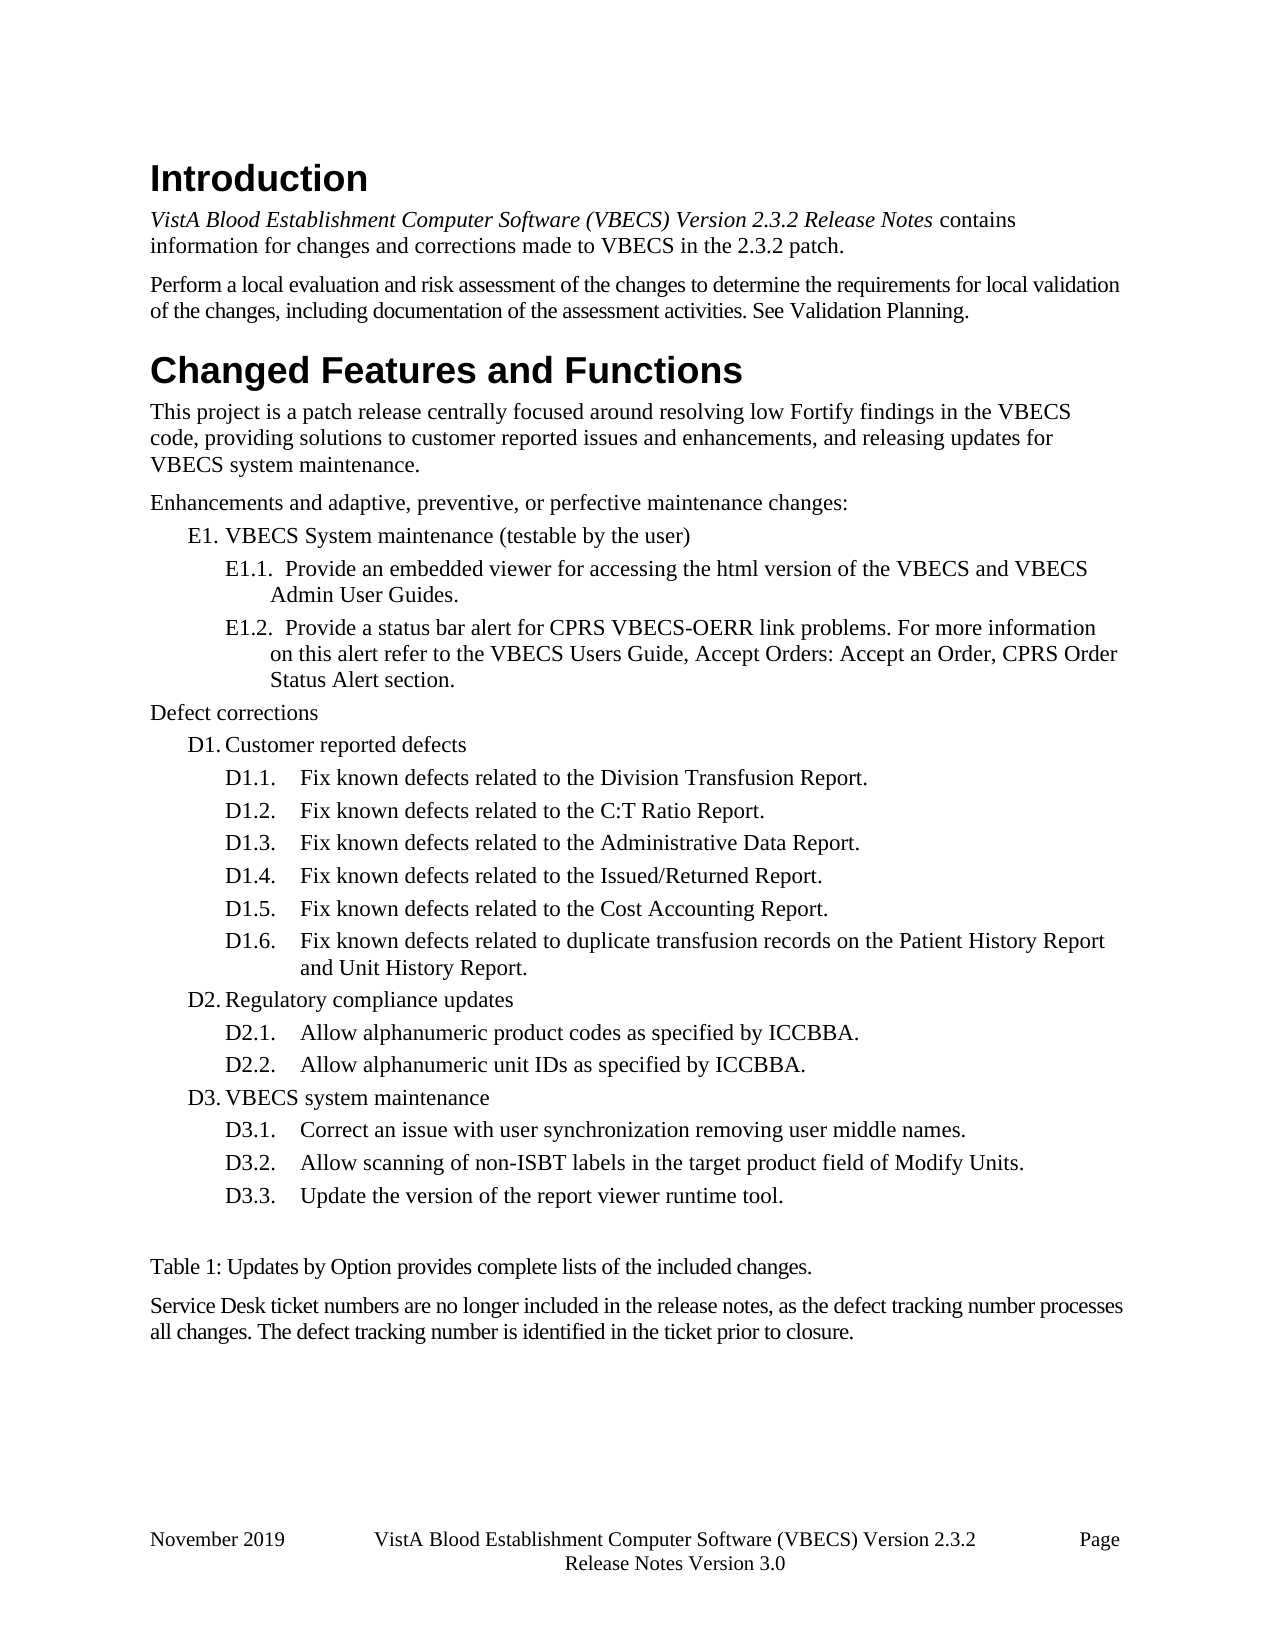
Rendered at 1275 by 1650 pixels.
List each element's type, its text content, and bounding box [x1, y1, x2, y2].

list Regulatory compliance updates [187, 986, 1125, 1012]
list Fix known defects related to the Division Transfusion Report. [225, 764, 1125, 791]
text This project is a patch release centrally focused around resolving low Fortify findings in the VBECS code, providing solutions to customer reported issues and enhancements, and releasing updates for VBECS system maintenance. [150, 398, 1125, 477]
list Fix known defects related to the Administrative Data Report. [225, 829, 1125, 856]
list Fix known defects related to duplicate transfusion records on the Patient History Report and Unit History Report. [225, 927, 1125, 980]
subtitle Changed Features and Functions [150, 348, 1125, 392]
list Update the version of the report viewer runtime tool. [225, 1182, 1125, 1208]
text VistA Blood Establishment Computer Software (VBECS) Version 2.3.2 Release Notes contains information for changes and corrections made to VBECS in the 2.3.2 patch. [150, 206, 1125, 258]
list Correct an issue with user synchronization removing user middle names. [225, 1117, 1125, 1143]
list VBECS system maintenance [187, 1084, 1125, 1110]
list Fix known defects related to the C:T Ratio Report. [225, 797, 1125, 823]
list Allow scanning of non-ISBT labels in the target product field of Modify Units. [225, 1149, 1125, 1176]
list Customer reported defects [187, 732, 1125, 758]
list Service Desk ticket numbers are no longer included in the release notes, as the defect tracking number processes all changes. The defect tracking number is identified in the ticket prior to closure. [150, 1292, 1125, 1345]
list Allow alphanumeric unit IDs as specified by ICCBBA. [225, 1051, 1125, 1078]
list Table 1: Updates by Option provides complete lists of the included changes. [150, 1253, 1125, 1279]
list Fix known defects related to the Issued/Returned Report. [225, 862, 1125, 888]
list Provide an embedded viewer for accessing the html version of the VBECS and VBECS Admin User Guides. [225, 555, 1125, 607]
list VBECS System maintenance (testable by the user) [187, 522, 1125, 548]
list Provide a status bar alert for CPRS VBECS-OERR link problems. For more information on this alert refer to the VBECS Users Guide, Accept Orders: Accept an Order, CPRS Order Status Alert section. [225, 614, 1125, 693]
subtitle Introduction [150, 156, 1125, 199]
list Perform a local evaluation and risk assessment of the changes to determine the requirements for local validation of the changes, including documentation of the assessment activities. See Validation Planning. [150, 271, 1125, 323]
text Defect corrections [150, 699, 1125, 725]
list Fix known defects related to the Cost Accounting Report. [225, 894, 1125, 921]
text Enhancements and adaptive, preventive, or perfective maintenance changes: [150, 489, 1125, 516]
list Allow alphanumeric product codes as specified by ICCBBA. [225, 1019, 1125, 1045]
